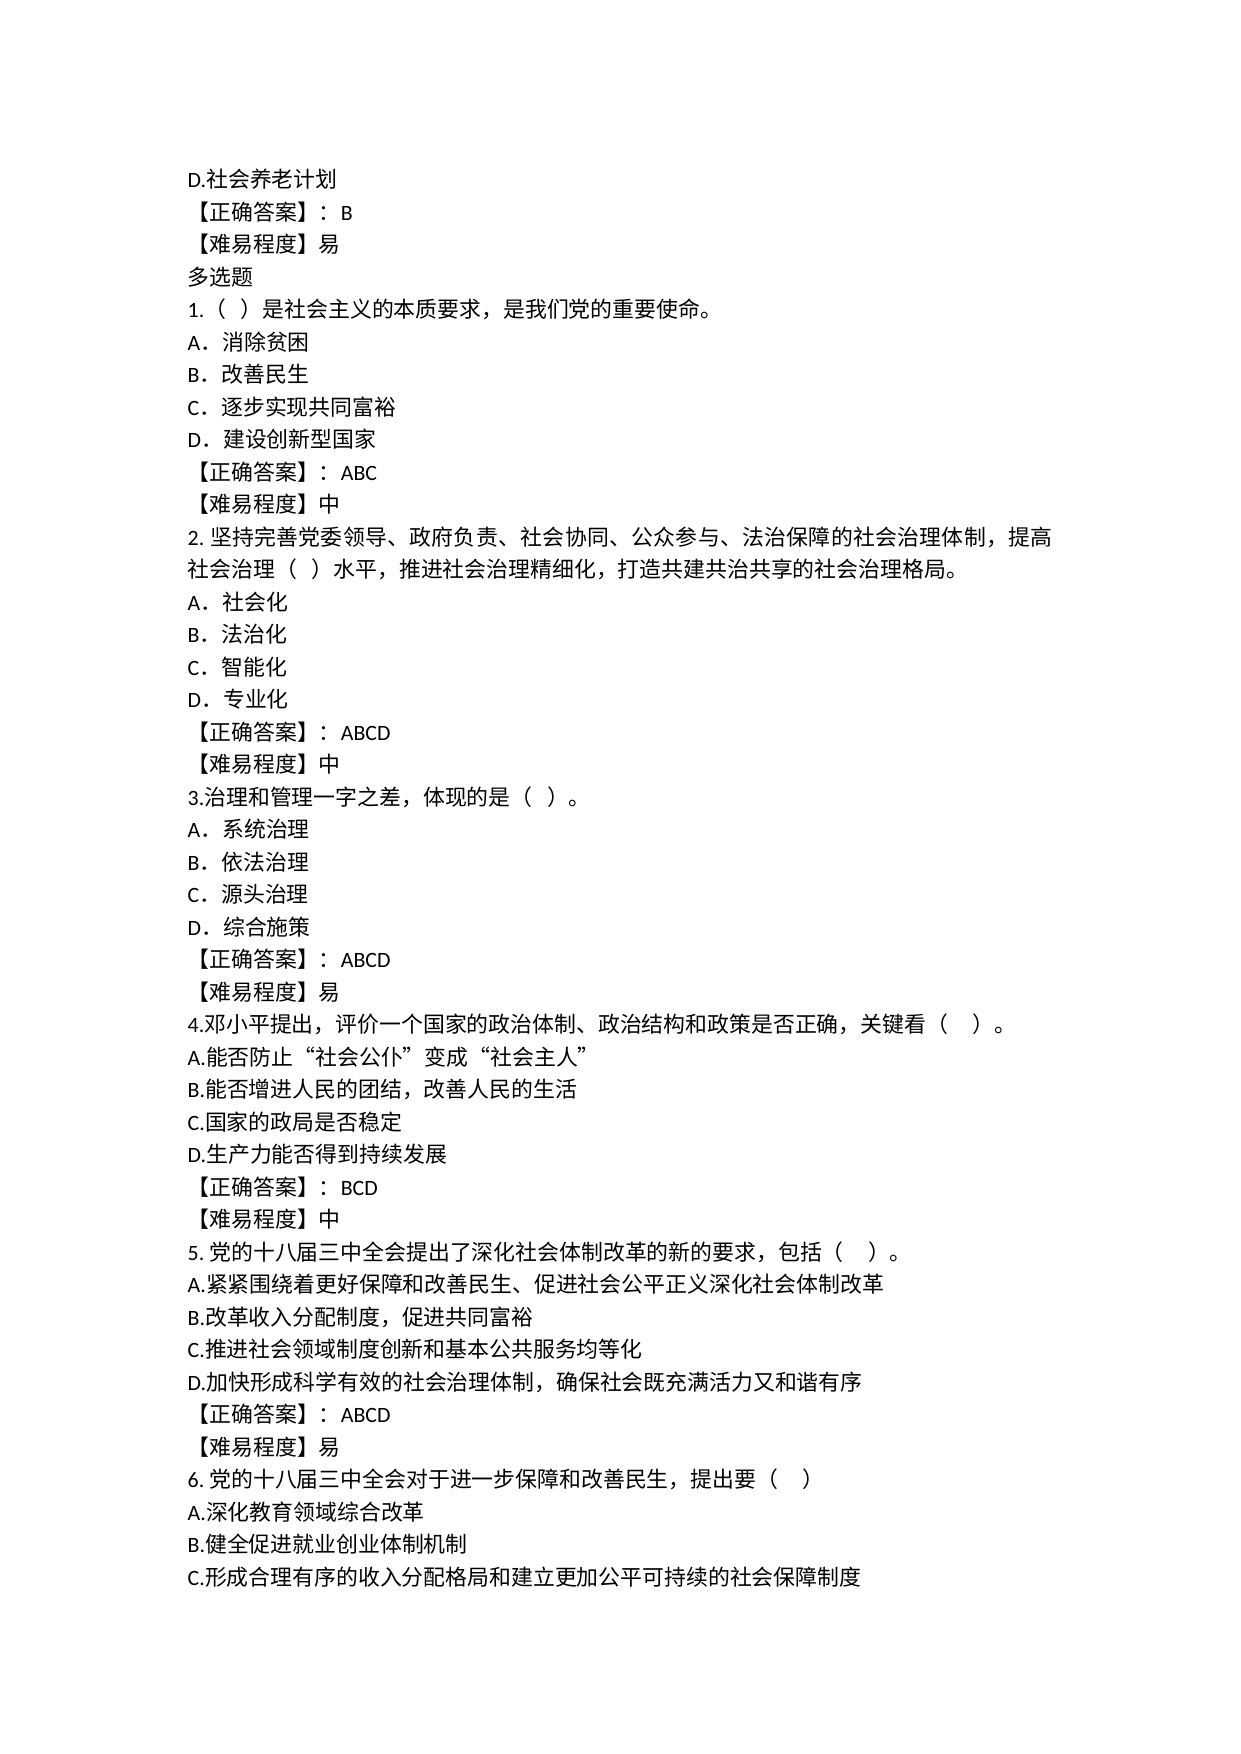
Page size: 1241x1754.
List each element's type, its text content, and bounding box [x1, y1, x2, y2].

text 5. 党的十八届三中全会提出了深化社会体制改革的新的要求，包括（ ）。 [187, 1234, 1053, 1267]
text 【正确答案】：ABCD [187, 942, 1053, 974]
text 【难易程度】易 [187, 227, 1053, 259]
text 【难易程度】易 [187, 974, 1053, 1007]
text D.社会养老计划 [187, 162, 1053, 194]
text C．源头治理 [187, 877, 1053, 909]
text C.形成合理有序的收入分配格局和建立更加公平可持续的社会保障制度 [187, 1559, 1053, 1592]
text 【正确答案】：ABCD [187, 1397, 1053, 1429]
text A.能否防止“社会公仆”变成“社会主人” [187, 1039, 1053, 1072]
text 【正确答案】：B [187, 194, 1053, 227]
text A.深化教育领域综合改革 [187, 1494, 1053, 1527]
text A．系统治理 [187, 812, 1053, 844]
text B.改革收入分配制度，促进共同富裕 [187, 1299, 1053, 1332]
text 【正确答案】：ABCD [187, 714, 1053, 747]
text C．智能化 [187, 649, 1053, 682]
text 【难易程度】易 [187, 1429, 1053, 1462]
text B．改善民生 [187, 357, 1053, 389]
text C.推进社会领域制度创新和基本公共服务均等化 [187, 1332, 1053, 1364]
text 6. 党的十八届三中全会对于进一步保障和改善民生，提出要（ ） [187, 1462, 1053, 1494]
text D．综合施策 [187, 909, 1053, 942]
text 【正确答案】：BCD [187, 1169, 1053, 1202]
text B.健全促进就业创业体制机制 [187, 1527, 1053, 1559]
text D.加快形成科学有效的社会治理体制，确保社会既充满活力又和谐有序 [187, 1364, 1053, 1397]
text C．逐步实现共同富裕 [187, 389, 1053, 422]
text D．建设创新型国家 [187, 422, 1053, 454]
text 3.治理和管理一字之差，体现的是（ ）。 [187, 779, 1053, 812]
text A．消除贫困 [187, 324, 1053, 357]
text 【难易程度】中 [187, 1202, 1053, 1234]
text B.能否增进人民的团结，改善人民的生活 [187, 1072, 1053, 1104]
text 4.邓小平提出，评价一个国家的政治体制、政治结构和政策是否正确，关键看（ ）。 [187, 1007, 1053, 1039]
text 【难易程度】中 [187, 747, 1053, 779]
text B．法治化 [187, 617, 1053, 649]
text A.紧紧围绕着更好保障和改善民生、促进社会公平正义深化社会体制改革 [187, 1267, 1053, 1299]
text 【正确答案】：ABC [187, 454, 1053, 487]
text 2. 坚持完善党委领导、政府负责、社会协同、公众参与、法治保障的社会治理体制，提高社会治理（ ）水平，推进社会治理精细化，打造共建共治共享的社会治理格局。 [187, 519, 1053, 584]
text D.生产力能否得到持续发展 [187, 1137, 1053, 1169]
text 多选题 [187, 259, 1053, 292]
text D．专业化 [187, 682, 1053, 714]
text 1.（ ）是社会主义的本质要求，是我们党的重要使命。 [187, 292, 1053, 324]
text A．社会化 [187, 584, 1053, 617]
text 【难易程度】中 [187, 487, 1053, 519]
text C.国家的政局是否稳定 [187, 1104, 1053, 1137]
text B．依法治理 [187, 844, 1053, 877]
